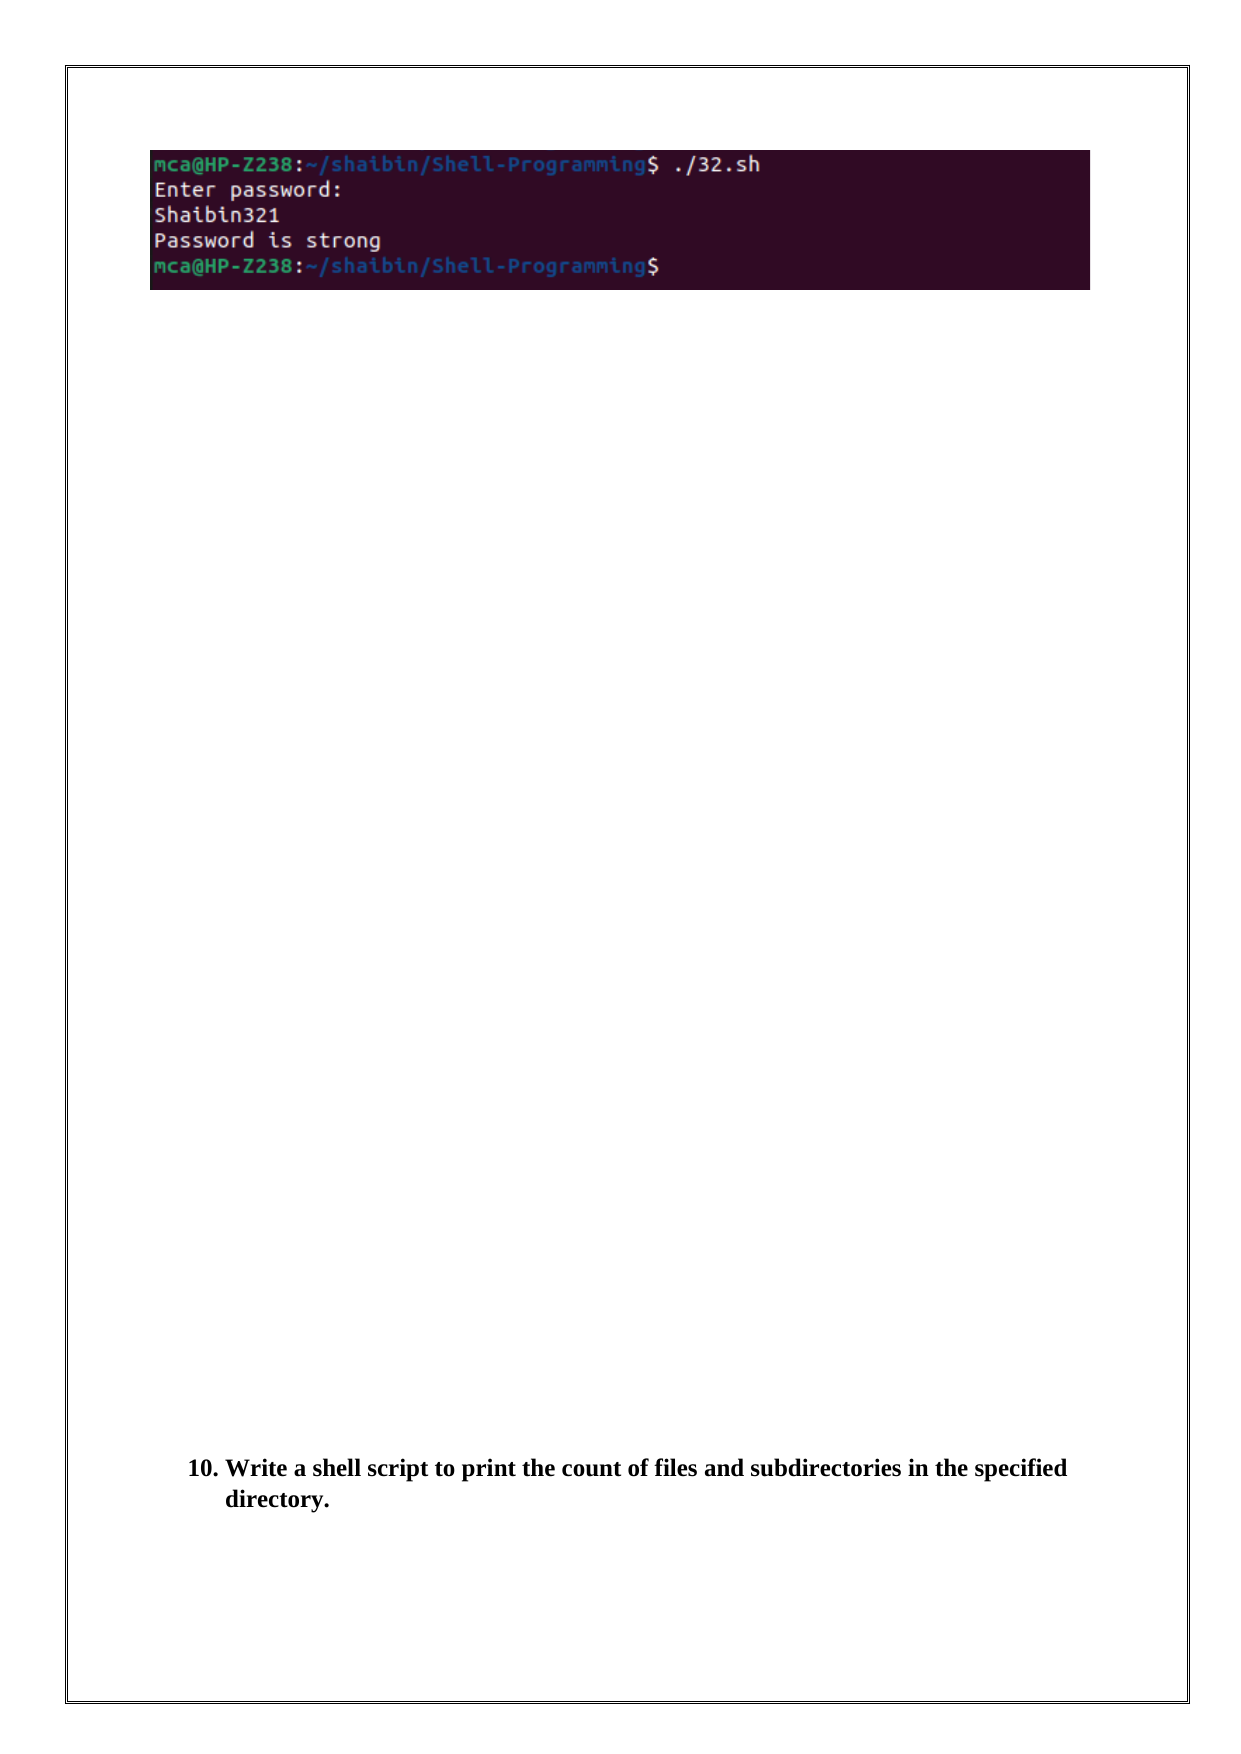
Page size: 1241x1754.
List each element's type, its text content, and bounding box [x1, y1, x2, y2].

list Write a shell script to print the count of files and subdirectories in the specified directory. [187, 1453, 1090, 1513]
picture [150, 150, 1091, 290]
